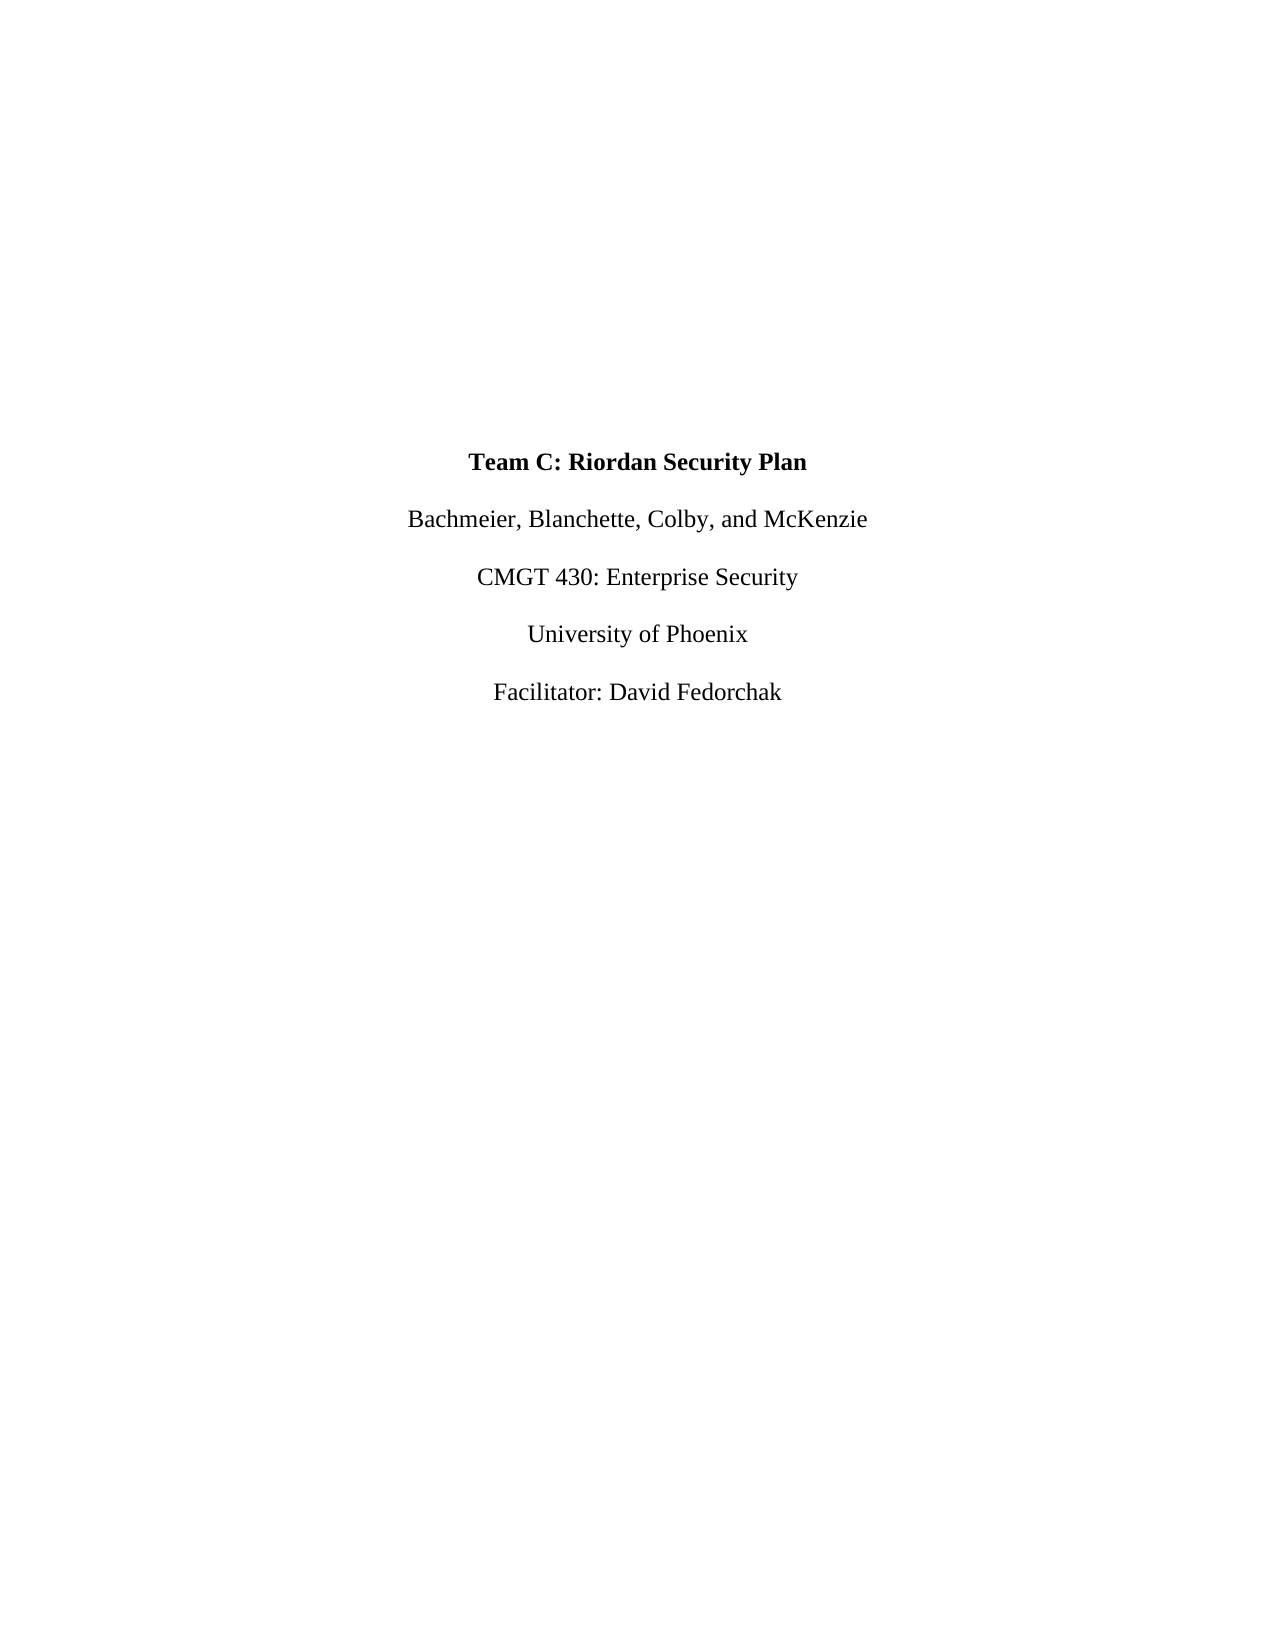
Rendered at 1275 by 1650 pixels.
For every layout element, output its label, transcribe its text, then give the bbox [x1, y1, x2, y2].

text Team C: Riordan Security Plan Bachmeier, Blanchette, Colby, and McKenzie CMGT 430: Enterprise Security University of Phoenix Facilitator: David Fedorchak [150, 447, 1125, 705]
